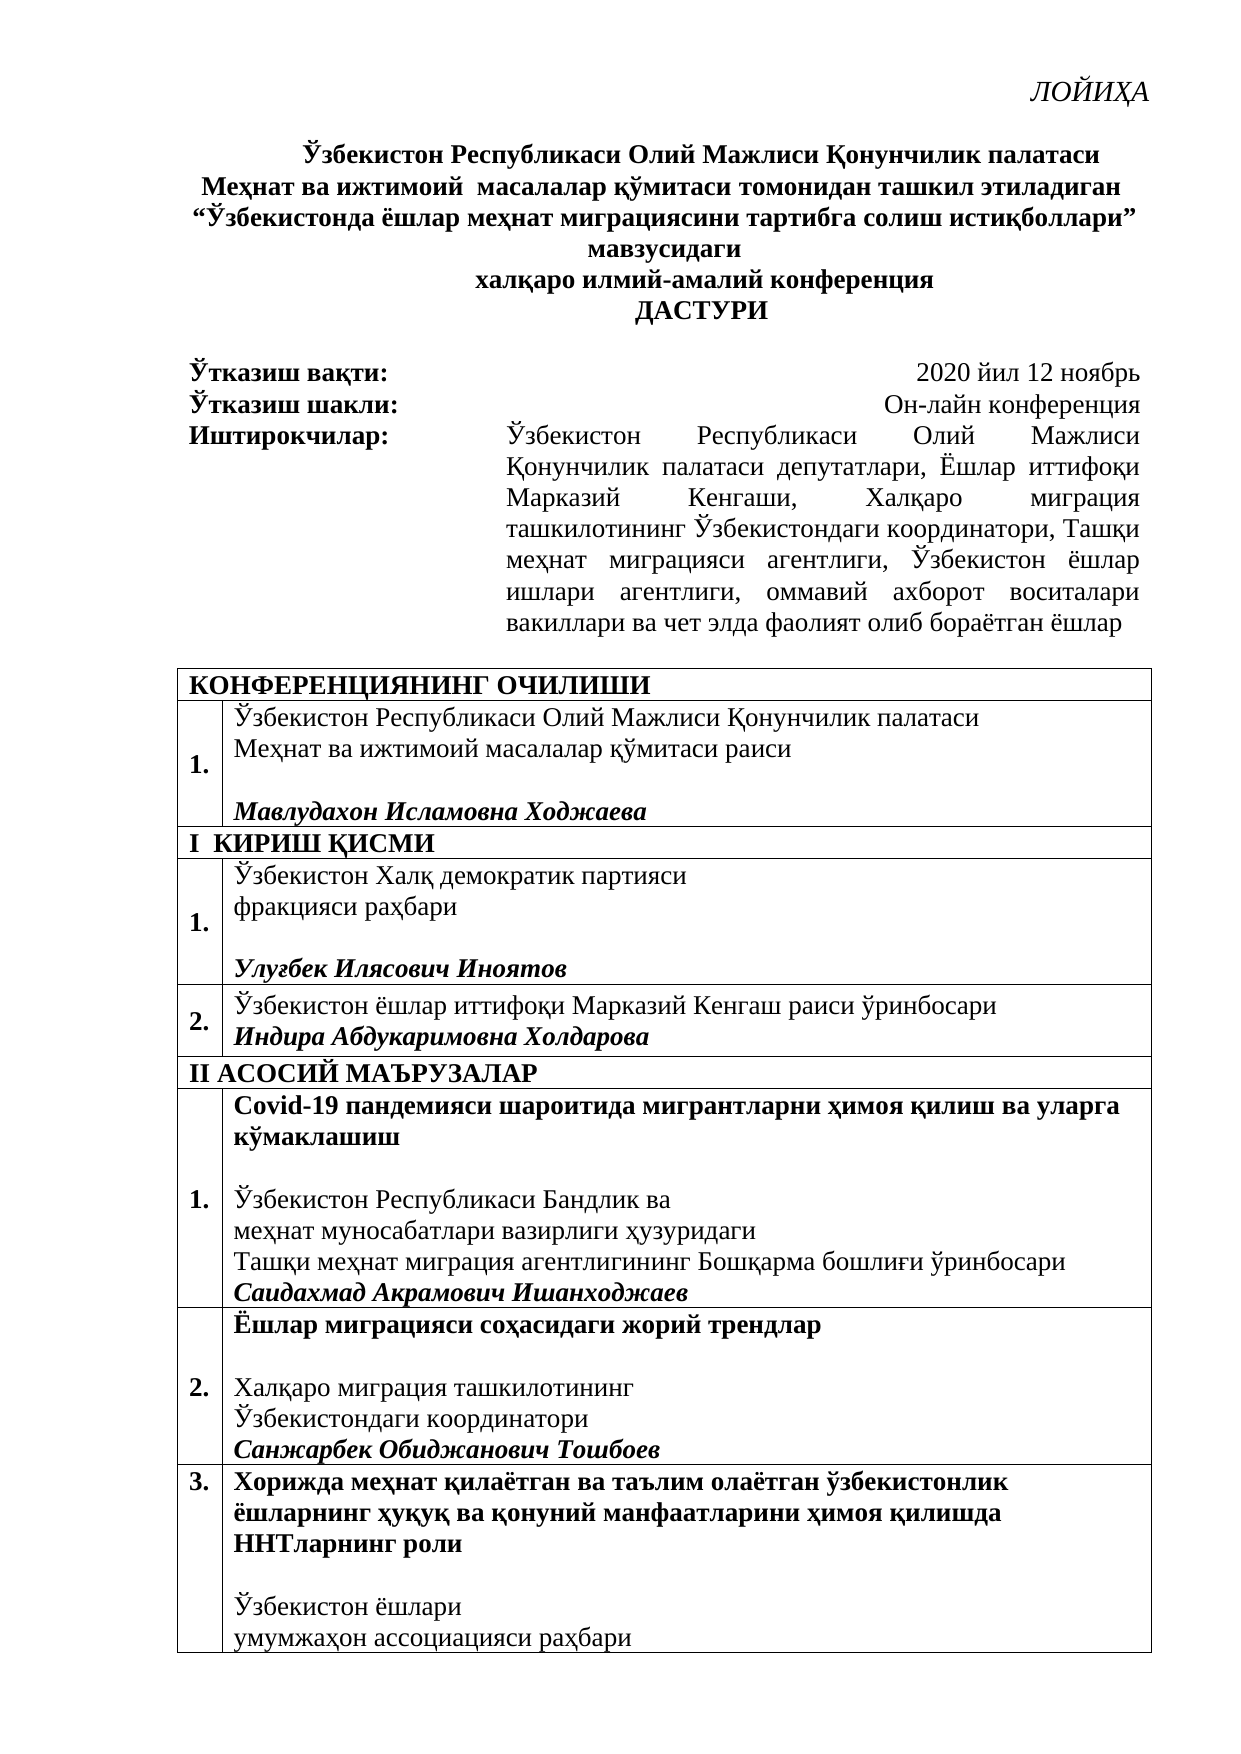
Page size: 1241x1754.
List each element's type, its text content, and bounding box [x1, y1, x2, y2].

table_cell Ўзбекистон Республикаси Олий Мажлиси Қонунчилик палатаси Меҳнат ва ижтимоий масалалар қўмитаси раиси Мавлудахон Исламовна Ходжаева [223, 701, 1151, 826]
table_cell Ўзбекистон Республикаси Олий Мажлиси Қонунчилик палатаси депутатлари, Ёшлар иттифоқи Марказий Кенгаши, Халқаро миграция ташкилотининг Ўзбекистондаги координатори, Ташқи меҳнат миграцияси агентлиги, Ўзбекистон ёшлар ишлари агентлиги, оммавий ахборот воситалари вакиллари ва чет элда фаолият олиб бораётган ёшлар [495, 419, 1152, 637]
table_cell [223, 1465, 1151, 1652]
text ДАСТУРИ [177, 294, 1152, 325]
table_cell Иштирокчилар: [177, 419, 494, 637]
table_cell Ўтказиш шакли: [177, 388, 494, 419]
text ЛОЙИҲА [177, 74, 1152, 107]
table_cell Ўзбекистон ёшлар иттифоқи Марказий Кенгаш раиси ўринбосари Индира Абдукаримовна Холдарова [223, 985, 1151, 1056]
table_header 2020 йил 12 ноябрь [495, 357, 1152, 388]
table_cell 2. [178, 985, 222, 1056]
table_cell I КИРИШ ҚИСМИ [178, 827, 1151, 858]
table_cell 2. [178, 1308, 222, 1464]
table_header КОНФЕРЕНЦИЯНИНГ ОЧИЛИШИ [178, 669, 1151, 700]
table_cell II АСОСИЙ МАЪРУЗАЛАР [178, 1057, 1151, 1088]
table_header Ўтказиш вақти: [177, 357, 494, 388]
table_cell 1. [178, 701, 222, 826]
table_cell 1. [178, 859, 222, 984]
text халқаро илмий-амалий конференция [177, 263, 1152, 294]
table_cell Covid-19 пандемияси шароитида мигрантларни ҳимоя қилиш ва уларга кўмаклашиш Ўзбекистон Республикаси Бандлик ва меҳнат муносабатлари вазирлиги ҳузуридаги Ташқи меҳнат миграция агентлигининг Бошқарма бошлиғи ўринбосари Саидахмад Акрамович Ишанходжаев [223, 1089, 1151, 1307]
table_cell 3. [178, 1465, 222, 1652]
table_cell Он-лайн конференция [495, 388, 1152, 419]
table_cell Ёшлар миграцияси соҳасидаги жорий трендлар Халқаро миграция ташкилотининг Ўзбекистондаги координатори Санжарбек Обиджанович Тошбоев [223, 1308, 1151, 1464]
table_cell Ўзбекистон Халқ демократик партияси фракцияси раҳбари Улуғбек Илясович Иноятов [223, 859, 1151, 984]
text Ўзбекистон Республикаси Олий Мажлиси Қонунчилик палатаси Меҳнат ва ижтимоий масалалар қўмитаси томонидан ташкил этиладиган “Ўзбекистонда ёшлар меҳнат миграциясини тартибга солиш истиқболлари” мавзусидаги [177, 138, 1152, 263]
table_cell 1. [178, 1089, 222, 1307]
